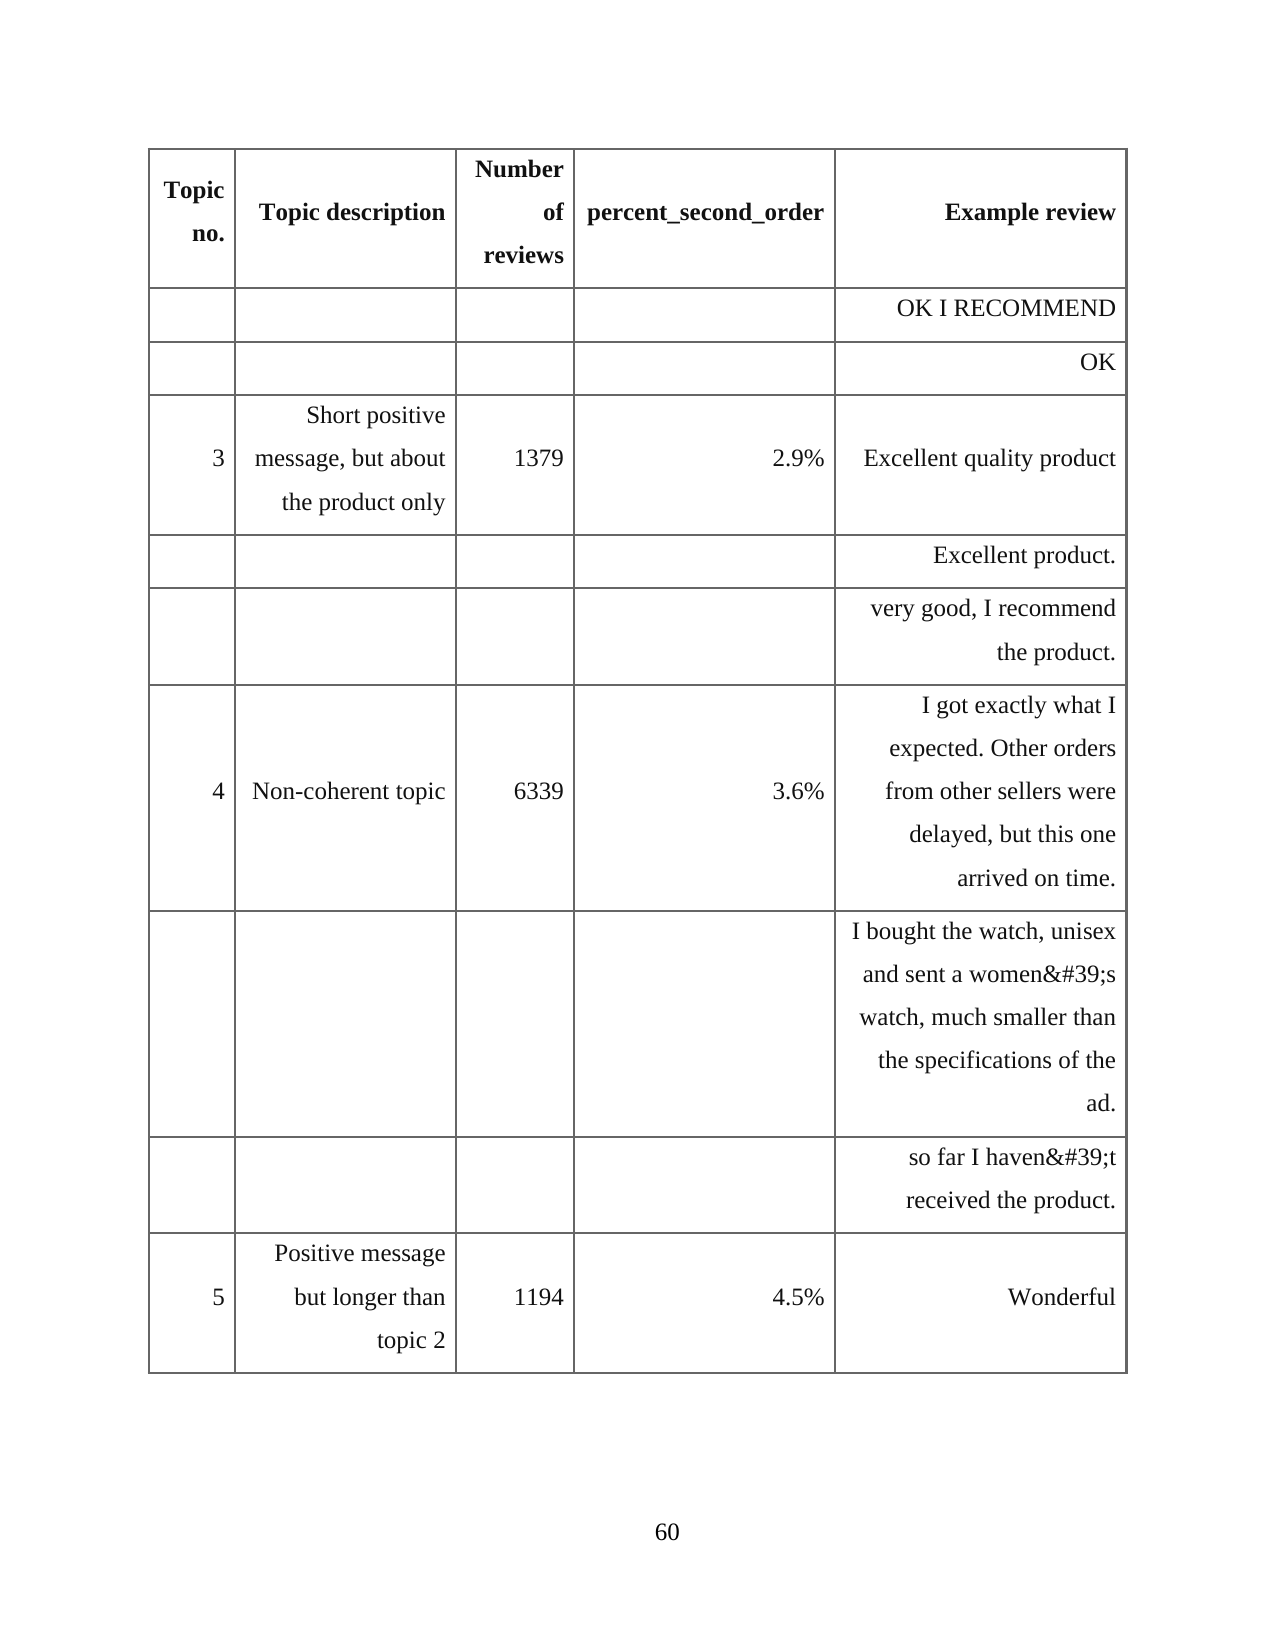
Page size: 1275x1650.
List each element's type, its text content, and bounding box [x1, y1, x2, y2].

table_cell 4 [150, 686, 234, 910]
table_cell [575, 289, 834, 341]
table_cell 6339 [457, 686, 573, 910]
table_cell 1379 [457, 396, 573, 534]
table_cell [150, 289, 234, 341]
table_cell Non-coherent topic [236, 686, 455, 910]
table_cell [457, 589, 573, 684]
table_cell Excellent product. [836, 536, 1125, 587]
table_cell [457, 1138, 573, 1232]
table_cell I got exactly what I expected. Other orders from other sellers were delayed, but this one arrived on time. [836, 686, 1125, 910]
table_cell 3.6% [575, 686, 834, 910]
table_cell OK I RECOMMEND [836, 289, 1125, 341]
table_cell 3 [150, 396, 234, 534]
table_cell Wonderful [836, 1234, 1125, 1372]
table_header percent_second_order [575, 150, 834, 287]
table_cell [457, 536, 573, 587]
table_cell I bought the watch, unisex and sent a women&#39;s watch, much smaller than the specifications of the ad. [836, 912, 1125, 1136]
table_cell 5 [150, 1234, 234, 1372]
table_cell [457, 289, 573, 341]
table_cell [575, 1138, 834, 1232]
table_cell Excellent quality product [836, 396, 1125, 534]
table_cell 4.5% [575, 1234, 834, 1372]
table_cell [575, 343, 834, 394]
table_header Topic no. [150, 150, 234, 287]
table_cell [236, 536, 455, 587]
table_cell [150, 536, 234, 587]
table_cell [575, 536, 834, 587]
table_cell 1194 [457, 1234, 573, 1372]
table_cell [457, 343, 573, 394]
table_cell [150, 343, 234, 394]
table_cell [575, 589, 834, 684]
table_cell OK [836, 343, 1125, 394]
table_cell [457, 912, 573, 1136]
table_cell 2.9% [575, 396, 834, 534]
table_cell [236, 289, 455, 341]
table_cell [236, 912, 455, 1136]
table_cell [150, 589, 234, 684]
table_cell [150, 912, 234, 1136]
table_cell [150, 1138, 234, 1232]
table_cell Short positive message, but about the product only [236, 396, 455, 534]
table_header Topic description [236, 150, 455, 287]
table_cell [236, 589, 455, 684]
table_header Example review [836, 150, 1125, 287]
table_cell so far I haven&#39;t received the product. [836, 1138, 1125, 1232]
table_cell very good, I recommend the product. [836, 589, 1125, 684]
table_cell [575, 912, 834, 1136]
table_cell [236, 343, 455, 394]
table_cell Positive message but longer than topic 2 [236, 1234, 455, 1372]
table_cell [236, 1138, 455, 1232]
table_header Number of reviews [457, 150, 573, 287]
